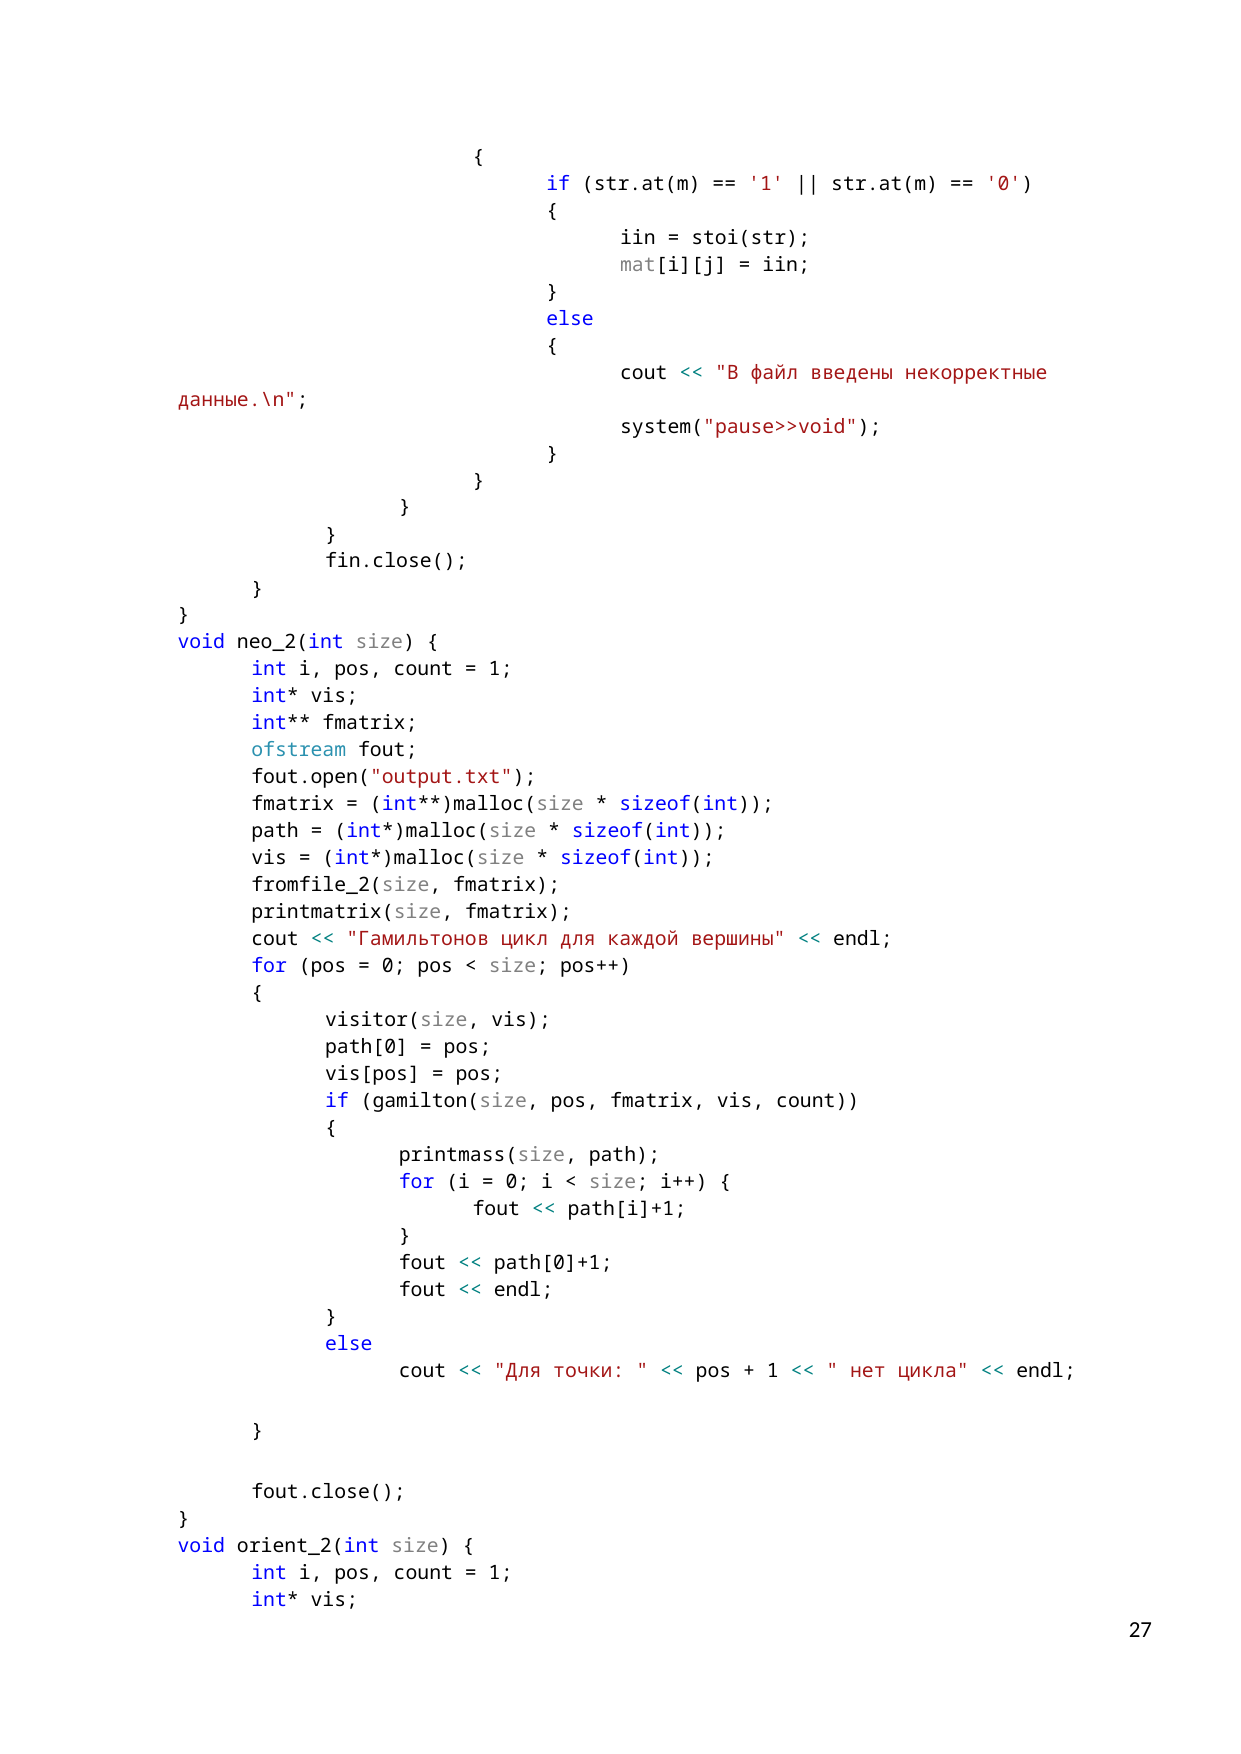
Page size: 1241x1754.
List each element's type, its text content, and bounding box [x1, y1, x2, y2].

text cout << "В файл введены некорректные данные.\n"; [177, 358, 1152, 412]
text mat[i][j] = iin; [177, 250, 1152, 277]
text } [177, 466, 1152, 493]
text cout << "Для точки: " << pos + 1 << " нет цикла" << endl; [177, 1356, 1152, 1383]
text { [177, 196, 1152, 223]
text int** fmatrix; [177, 709, 1152, 736]
text else [177, 304, 1152, 331]
text } [177, 439, 1152, 466]
text int* vis; [177, 682, 1152, 709]
text fout.close(); [177, 1477, 1152, 1504]
text if (gamilton(size, pos, fmatrix, vis, count)) [177, 1086, 1152, 1113]
text fout << path[0]+1; [177, 1248, 1152, 1275]
text system("pause>>void"); [177, 412, 1152, 439]
text ofstream fout; [177, 736, 1152, 763]
text } [177, 1504, 1152, 1531]
text int i, pos, count = 1; [177, 655, 1152, 682]
text else [177, 1329, 1152, 1356]
text } [177, 520, 1152, 547]
text } [177, 1221, 1152, 1248]
text printmass(size, path); [177, 1140, 1152, 1167]
text if (str.at(m) == '1' || str.at(m) == '0') [177, 169, 1152, 196]
text void orient_2(int size) { [177, 1531, 1152, 1558]
text int i, pos, count = 1; [177, 1558, 1152, 1585]
text fout << endl; [177, 1275, 1152, 1302]
text } [177, 277, 1152, 304]
text } [177, 1302, 1152, 1329]
text { [177, 331, 1152, 358]
text vis = (int*)malloc(size * sizeof(int)); [177, 843, 1152, 871]
text visitor(size, vis); [177, 1005, 1152, 1032]
text path = (int*)malloc(size * sizeof(int)); [177, 817, 1152, 843]
text for (i = 0; i < size; i++) { [177, 1167, 1152, 1194]
text iin = stoi(str); [177, 223, 1152, 250]
text } [177, 601, 1152, 628]
text } [177, 1417, 1152, 1444]
text void neo_2(int size) { [177, 628, 1152, 655]
text cout << "Гамильтонов цикл для каждой вершины" << endl; [177, 924, 1152, 951]
text { [177, 978, 1152, 1005]
text } [177, 493, 1152, 520]
text fmatrix = (int**)malloc(size * sizeof(int)); [177, 789, 1152, 817]
text { [177, 1113, 1152, 1140]
text { [177, 142, 1152, 169]
text fout.open("output.txt"); [177, 763, 1152, 789]
text fout << path[i]+1; [177, 1194, 1152, 1221]
text printmatrix(size, fmatrix); [177, 897, 1152, 924]
text } [177, 574, 1152, 601]
text for (pos = 0; pos < size; pos++) [177, 951, 1152, 978]
text fromfile_2(size, fmatrix); [177, 871, 1152, 897]
text int* vis; [177, 1585, 1152, 1612]
text path[0] = pos; [177, 1032, 1152, 1059]
text vis[pos] = pos; [177, 1059, 1152, 1086]
text fin.close(); [177, 547, 1152, 574]
